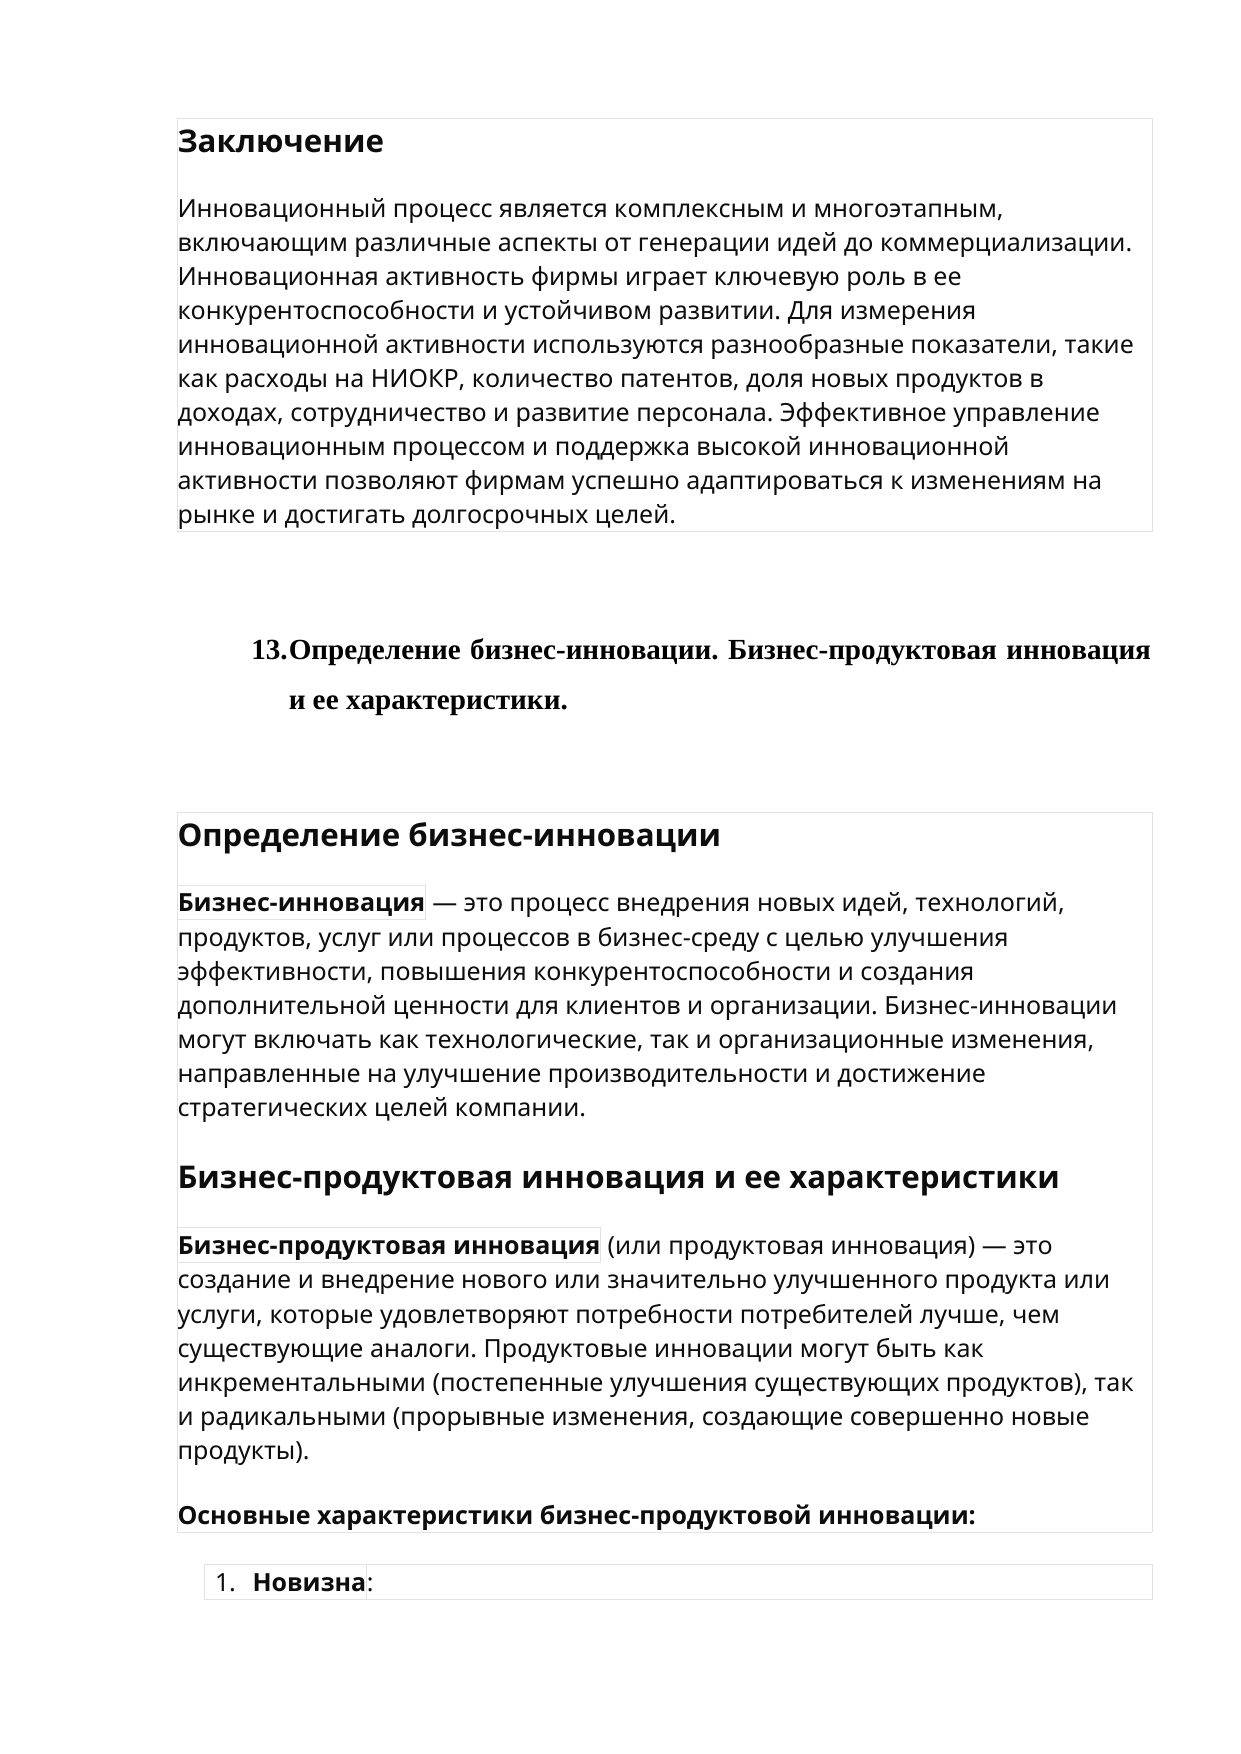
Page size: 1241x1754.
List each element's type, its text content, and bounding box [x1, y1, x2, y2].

text Бизнес-инновация — это процесс внедрения новых идей, технологий, продуктов, услуг или процессов в бизнес-среду с целью улучшения эффективности, повышения конкурентоспособности и создания дополнительной ценности для клиентов и организации. Бизнес-инновации могут включать как технологические, так и организационные изменения, направленные на улучшение производительности и достижение стратегических целей компании. [178, 884, 1152, 1124]
text Бизнес-продуктовая инновация (или продуктовая инновация) — это создание и внедрение нового или значительно улучшенного продукта или услуги, которые удовлетворяют потребности потребителей лучше, чем существующие аналоги. Продуктовые инновации могут быть как инкрементальными (постепенные улучшения существующих продуктов), так и радикальными (прорывные изменения, создающие совершенно новые продукты). [178, 1227, 1152, 1467]
text Инновационный процесс является комплексным и многоэтапным, включающим различные аспекты от генерации идей до коммерциализации. Инновационная активность фирмы играет ключевую роль в ее конкурентоспособности и устойчивом развитии. Для измерения инновационной активности используются разнообразные показатели, такие как расходы на НИОКР, количество патентов, доля новых продуктов в доходах, сотрудничество и развитие персонала. Эффективное управление инновационным процессом и поддержка высокой инновационной активности позволяют фирмам успешно адаптироваться к изменениям на рынке и достигать долгосрочных целей. [178, 190, 1152, 531]
list Определение бизнес-инновации. Бизнес-продуктовая инновация и ее характеристики. [251, 632, 1152, 716]
list Новизна: [205, 1565, 366, 1599]
text Определение бизнес-инновации [178, 813, 1152, 855]
list Новизна: [367, 1565, 1152, 1599]
text Основные характеристики бизнес-продуктовой инновации: [178, 1497, 1152, 1532]
text Бизнес-продуктовая инновация и ее характеристики [178, 1155, 1152, 1198]
text Заключение [178, 119, 1152, 161]
